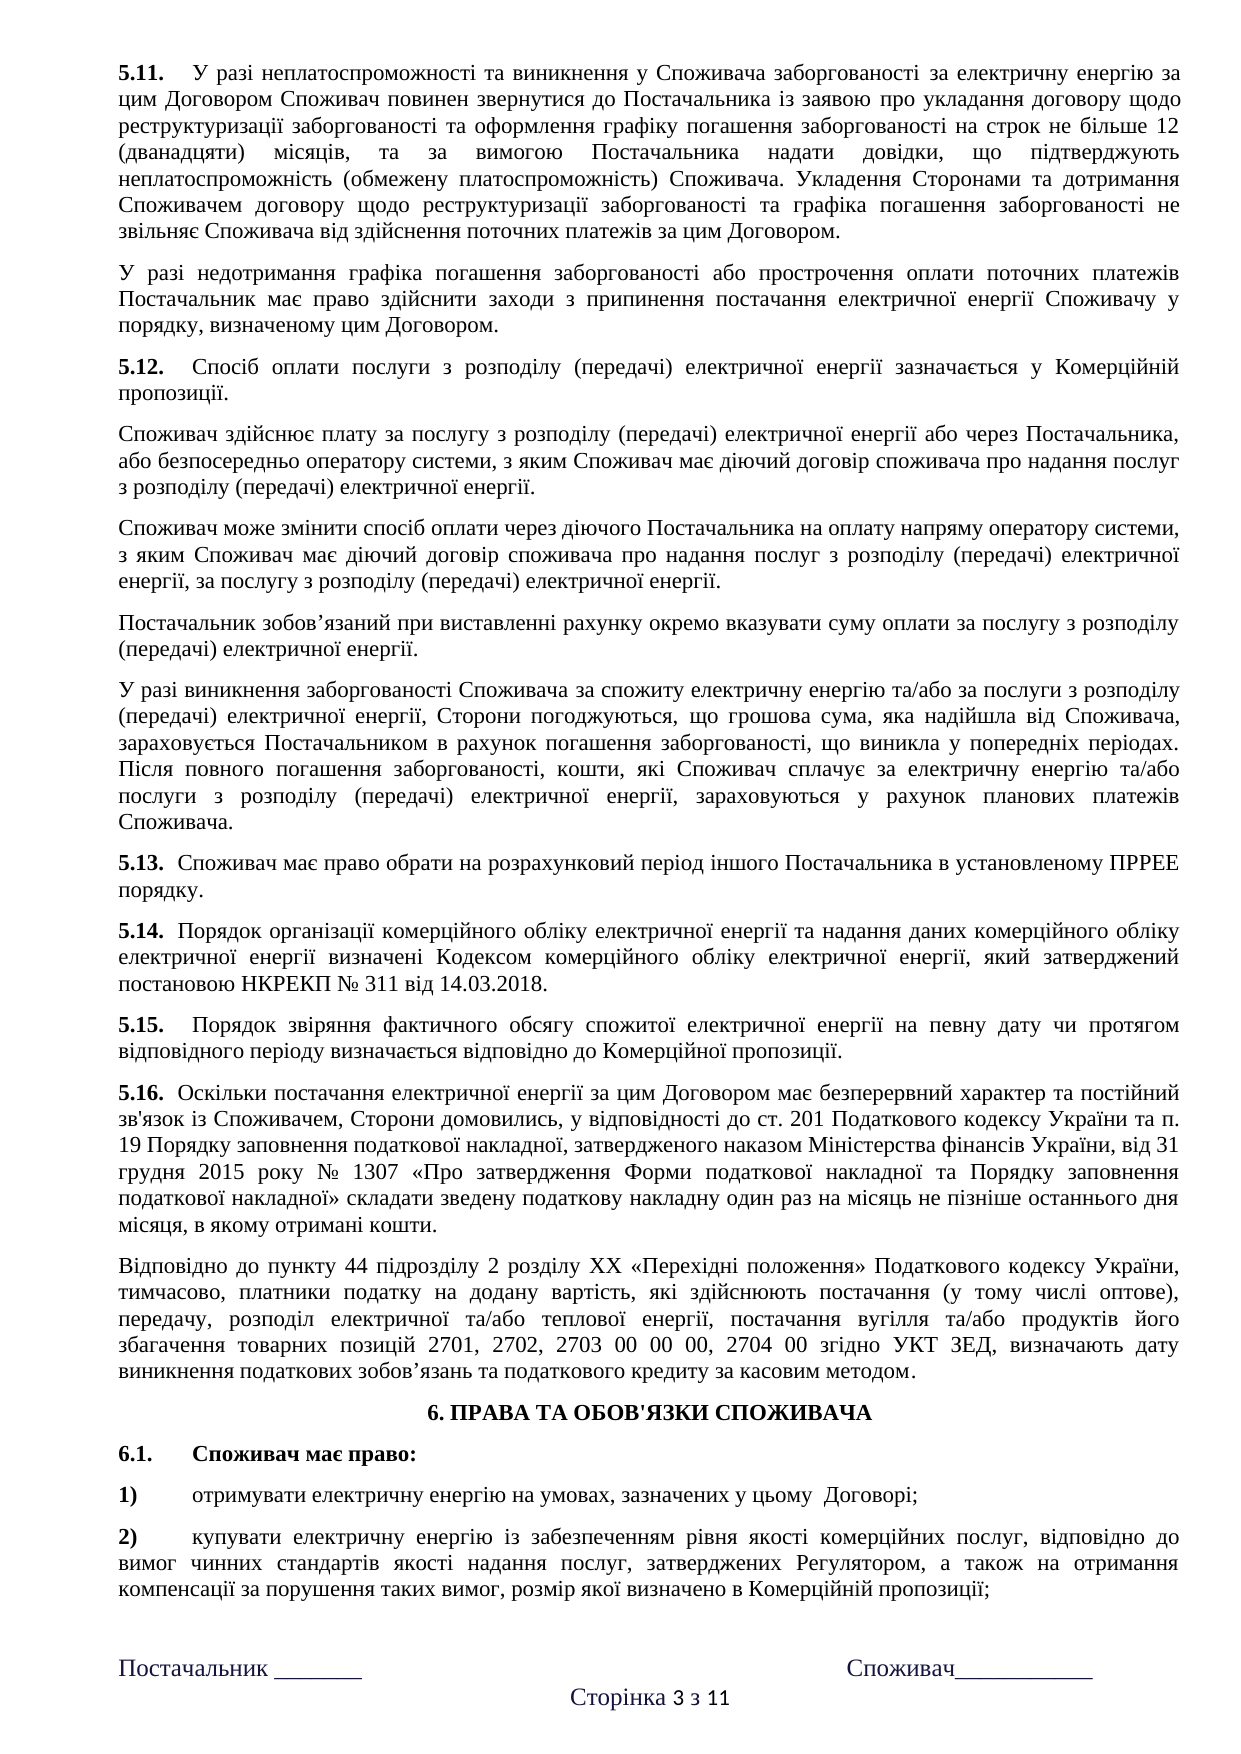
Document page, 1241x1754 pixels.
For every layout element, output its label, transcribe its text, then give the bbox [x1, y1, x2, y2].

text 5.13. Споживач має право обрати на розрахунковий період іншого Постачальника в установленому ПРРЕЕ порядку. [118, 849, 1181, 902]
text 2) купувати електричну енергію із забезпеченням рівня якості комерційних послуг, відповідно до вимог чинних стандартів якості надання послуг, затверджених Регулятором, а також на отримання компенсації за порушення таких вимог, розмір якої визначено в Комерційній пропозиції; [118, 1523, 1181, 1602]
text Споживач здійснює плату за послугу з розподілу (передачі) електричної енергії або через Постачальника, або безпосередньо оператору системи, з яким Споживач має діючий договір споживача про надання послуг з розподілу (передачі) електричної енергії. [118, 420, 1181, 499]
text 6.1. Споживач має право: [118, 1440, 1181, 1466]
text Відповідно до пункту 44 підрозділу 2 розділу XX «Перехідні положення» Податкового кодексу України, тимчасово, платники податку на додану вартість, які здійснюють постачання (у тому числі оптове), передачу, розподіл електричної та/або теплової енергії, постачання вугілля та/або продуктів його збагачення товарних позицій 2701, 2702, 2703 00 00 00, 2704 00 згідно УКТ ЗЕД, визначають дату виникнення податкових зобов’язань та податкового кредиту за касовим методом. [118, 1252, 1181, 1384]
text У разі виникнення заборгованості Споживача за спожиту електричну енергію та/або за послуги з розподілу (передачі) електричної енергії, Сторони погоджуються, що грошова сума, яка надійшла від Споживача, зараховується Постачальником в рахунок погашення заборгованості, що виникла у попередніх періодах. Після повного погашення заборгованості, кошти, які Споживач сплачує за електричну енергію та/або послуги з розподілу (передачі) електричної енергії, зараховуються у рахунок планових платежів Споживача. [118, 676, 1181, 834]
text Постачальник зобов’язаний при виставленні рахунку окремо вказувати суму оплати за послугу з розподілу (передачі) електричної енергії. [118, 608, 1181, 661]
text 1) отримувати електричну енергію на умовах, зазначених у цьому Договорі; [118, 1481, 1181, 1508]
text 6. ПРАВА ТА ОБОВ'ЯЗКИ СПОЖИВАЧА [118, 1399, 1181, 1425]
text 5.11. У разі неплатоспроможності та виникнення у Споживача заборгованості за електричну енергію за цим Договором Споживач повинен звернутися до Постачальника із заявою про укладання договору щодо реструктуризації заборгованості та оформлення графіку погашення заборгованості на строк не більше 12 (дванадцяти) місяців, та за вимогою Постачальника надати довідки, що підтверджують неплатоспроможність (обмежену платоспроможність) Споживача. Укладення Сторонами та дотримання Споживачем договору щодо реструктуризації заборгованості та графіка погашення заборгованості не звільняє Споживача від здійснення поточних платежів за цим Договором. [118, 59, 1181, 244]
text Споживач може змінити спосіб оплати через діючого Постачальника на оплату напряму оператору системи, з яким Споживач має діючий договір споживача про надання послуг з розподілу (передачі) електричної енергії, за послугу з розподілу (передачі) електричної енергії. [118, 514, 1181, 593]
text 5.12. Спосіб оплати послуги з розподілу (передачі) електричної енергії зазначається у Комерційній пропозиції. [118, 353, 1181, 405]
text 5.15. Порядок звіряння фактичного обсягу спожитої електричної енергії на певну дату чи протягом відповідного періоду визначається відповідно до Комерційної пропозиції. [118, 1011, 1181, 1064]
text У разі недотримання графіка погашення заборгованості або прострочення оплати поточних платежів Постачальник має право здійснити заходи з припинення постачання електричної енергії Споживачу у порядку, визначеному цим Договором. [118, 259, 1181, 338]
text 5.16. Оскільки постачання електричної енергії за цим Договором має безперервний характер та постійний зв'язок із Споживачем, Сторони домовились, у відповідності до ст. 201 Податкового кодексу України та п. 19 Порядку заповнення податкової накладної, затвердженого наказом Міністерства фінансів України, від 31 грудня 2015 року № 1307 «Про затвердження Форми податкової накладної та Порядку заповнення податкової накладної» складати зведену податкову накладну один раз на місяць не пізніше останнього дня місяця, в якому отримані кошти. [118, 1079, 1181, 1237]
text 5.14. Порядок організації комерційного обліку електричної енергії та надання даних комерційного обліку електричної енергії визначені Кодексом комерційного обліку електричної енергії, який затверджений постановою НКРЕКП № 311 від 14.03.2018. [118, 917, 1181, 996]
